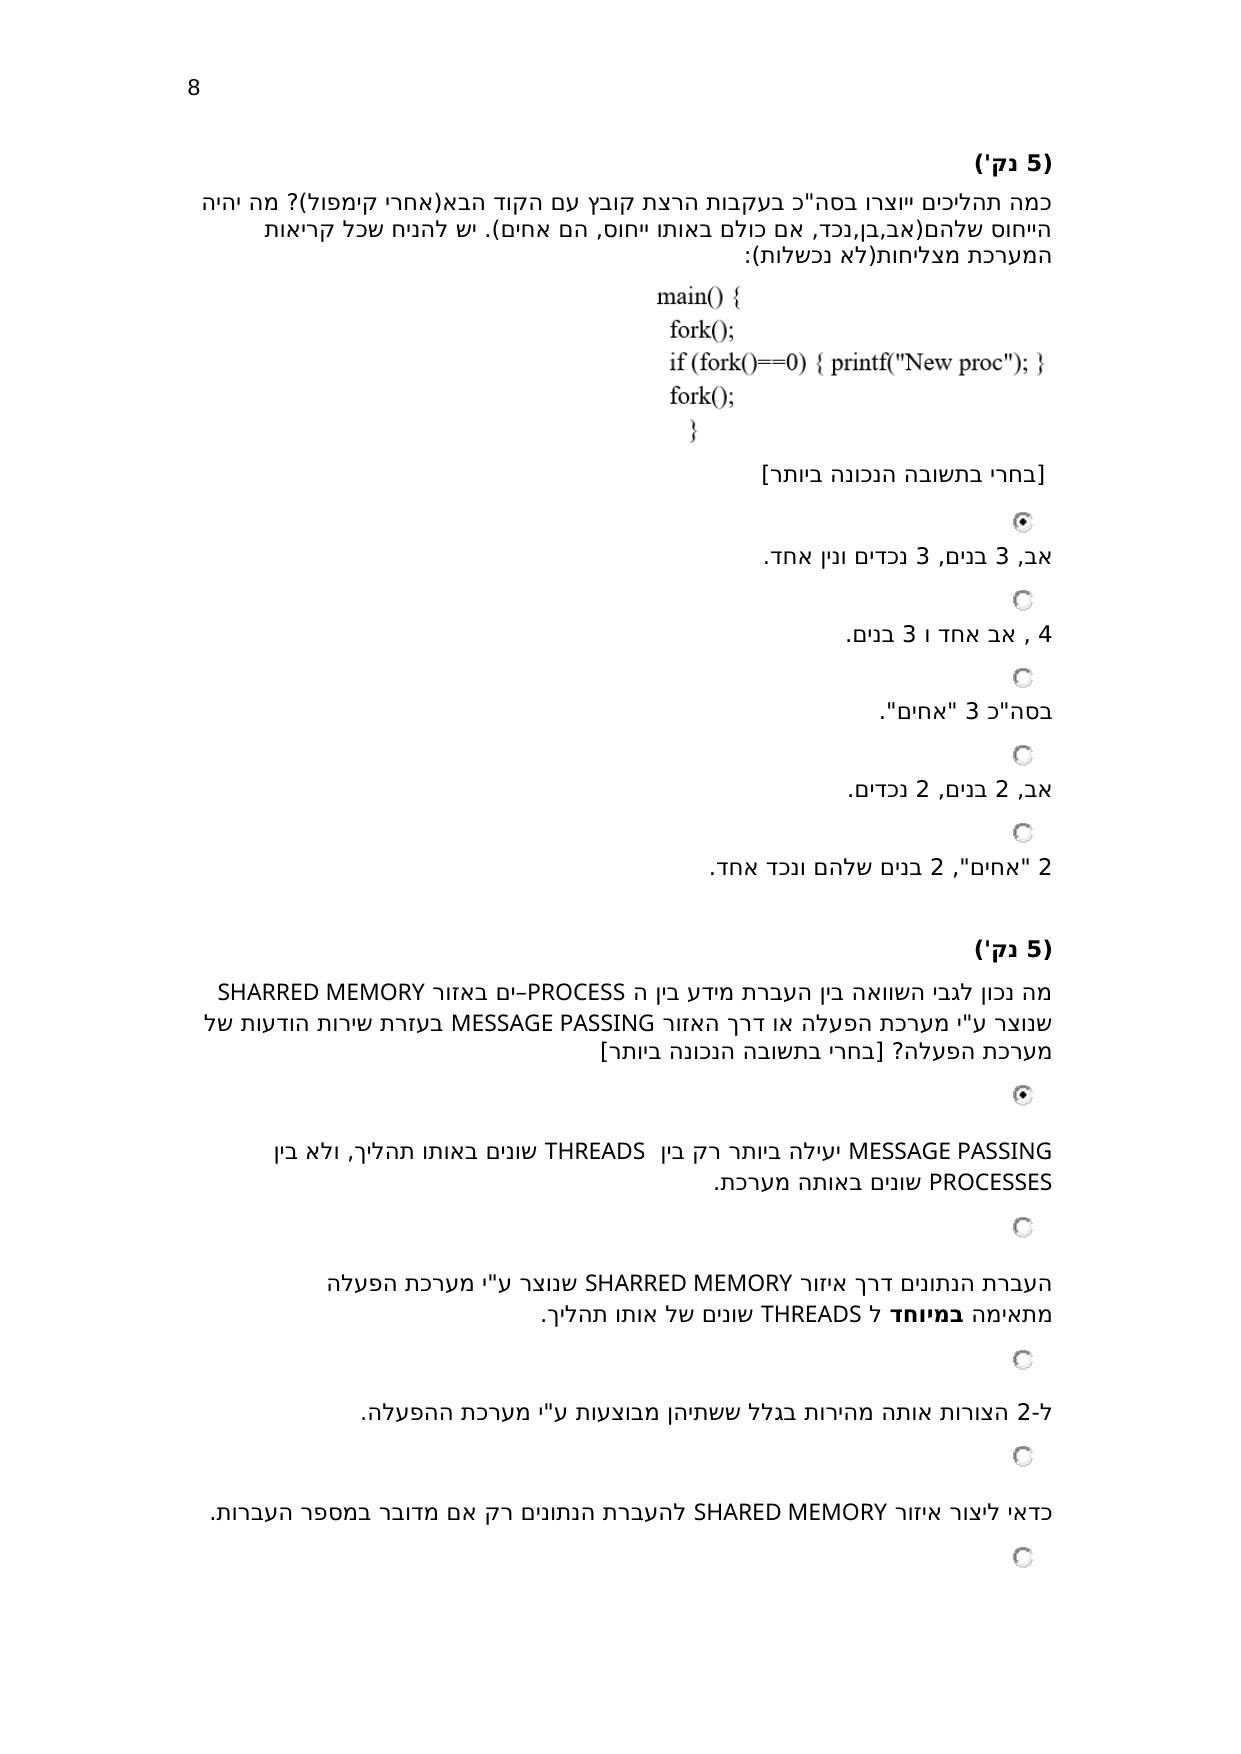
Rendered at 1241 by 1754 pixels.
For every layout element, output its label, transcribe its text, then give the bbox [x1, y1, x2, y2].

text כדאי ליצור איזור SHARED MEMORY להעברת הנתונים רק אם מדובר במספר העברות. [187, 1496, 1053, 1527]
text 4 , אב אחד ו 3 בנים. [187, 621, 1053, 648]
text 2 "אחים", 2 בנים שלהם ונכד אחד. [187, 854, 1053, 880]
text ל-2 הצורות אותה מהירות בגלל ששתיהן מבוצעות ע"י מערכת ההפעלה. [187, 1399, 1053, 1426]
text אב, 2 בנים, 2 נכדים. [187, 776, 1053, 803]
text (5 נק') [187, 937, 1053, 963]
text כמה תהליכים ייוצרו בסה"כ בעקבות הרצת קובץ עם הקוד הבא(אחרי קימפול)? מה יהיה הייחוס שלהם(אב,בן,נכד, אם כולם באותו ייחוס, הם אחים). יש להניח שכל קריאות המערכת מצליחות(לא נכשלות): [187, 189, 1053, 269]
text (5 נק') [187, 150, 1053, 177]
text [בחרי בתשובה הנכונה ביותר] [187, 462, 1053, 488]
picture [637, 281, 1053, 449]
text בסה"כ 3 "אחים". [187, 698, 1053, 725]
text MESSAGE PASSING יעילה ביותר רק בין THREADS שונים באותו תהליך, ולא בין PROCESSES שונים באותה מערכת. [187, 1135, 1053, 1197]
text אב, 3 בנים, 3 נכדים ונין אחד. [187, 543, 1053, 570]
text מה נכון לגבי השוואה בין העברת מידע בין ה PROCESS–ים באזור SHARRED MEMORY שנוצר ע"י מערכת הפעלה או דרך האזור MESSAGE PASSING בעזרת שירות הודעות של מערכת הפעלה? [בחרי בתשובה הנכונה ביותר] [187, 976, 1053, 1065]
text העברת הנתונים דרך איזור SHARRED MEMORY שנוצר ע"י מערכת הפעלה מתאימה במיוחד ל THREADS שונים של אותו תהליך. [187, 1267, 1053, 1329]
